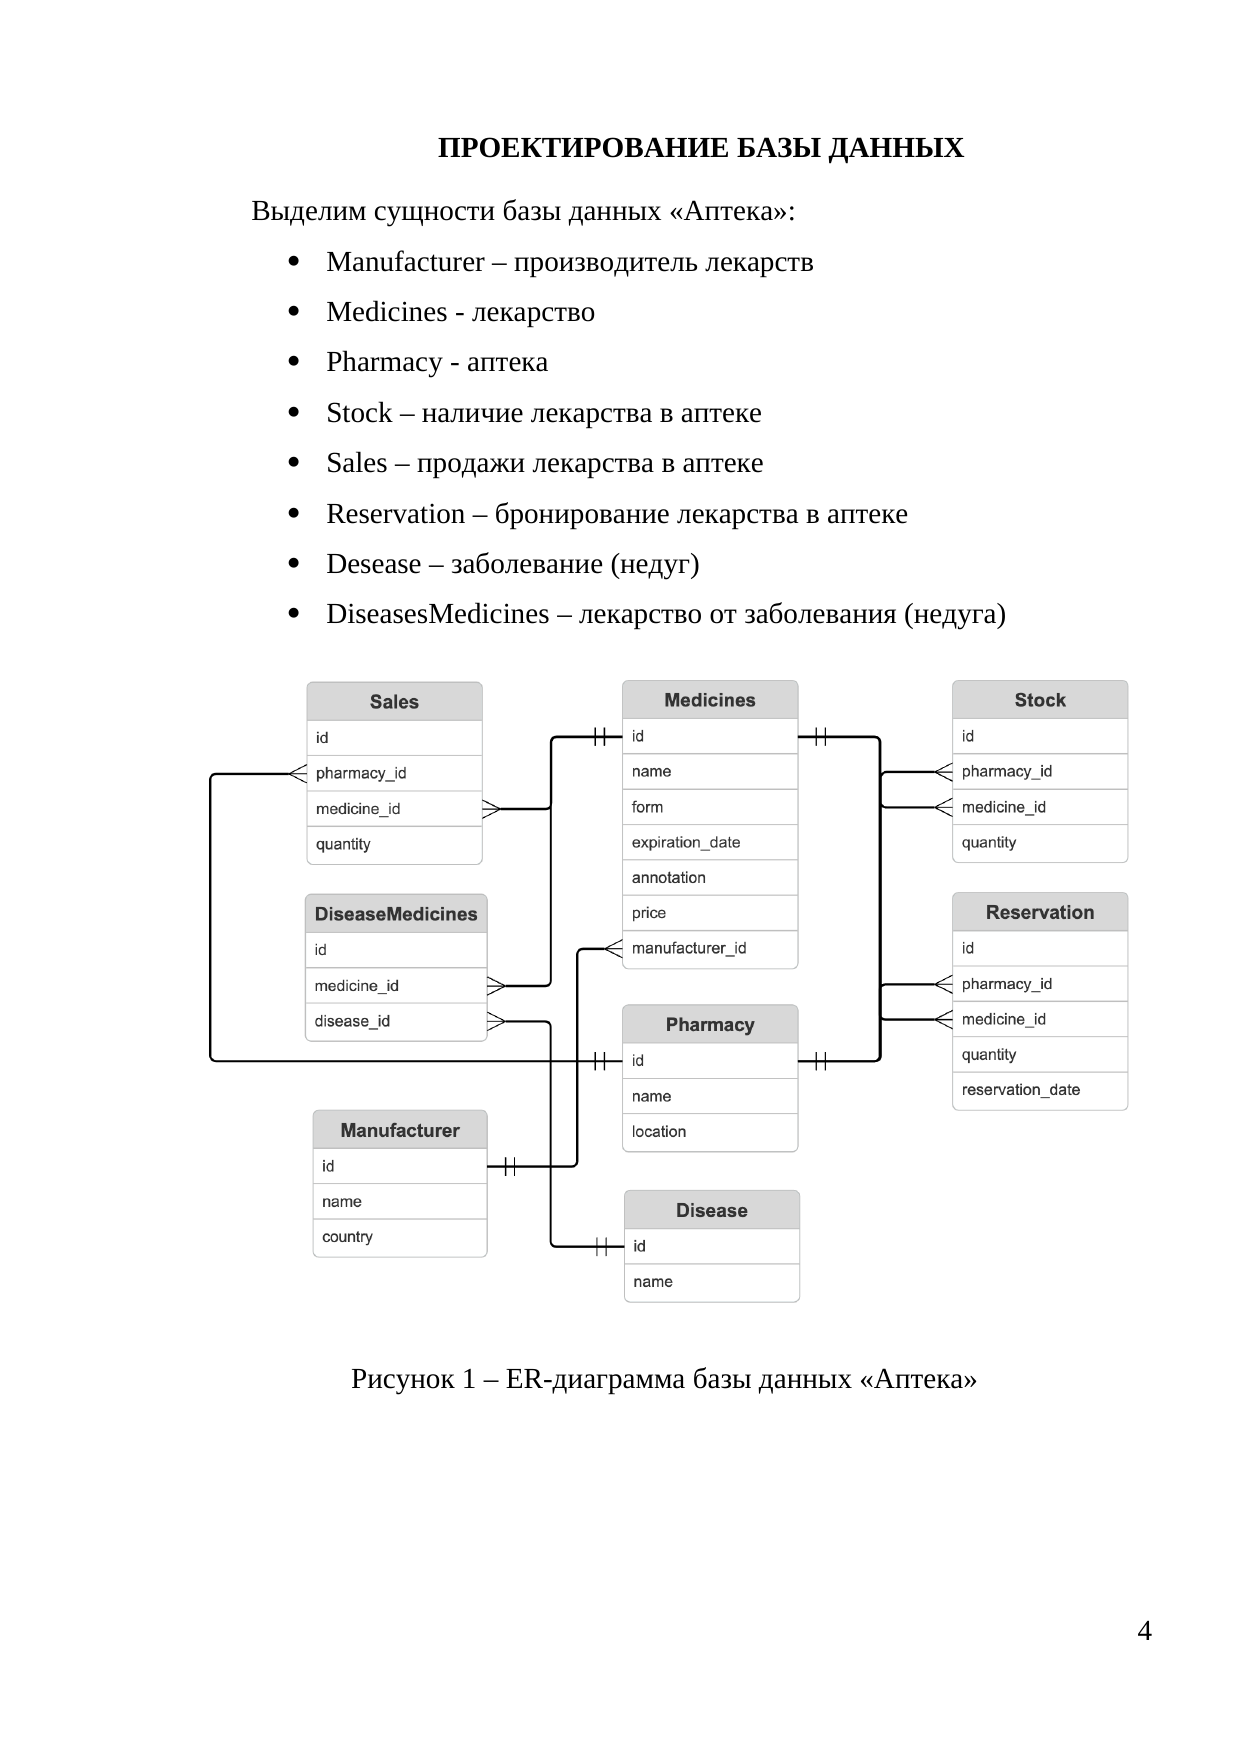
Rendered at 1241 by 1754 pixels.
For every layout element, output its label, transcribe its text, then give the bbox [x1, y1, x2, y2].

text Выделим сущности базы данных «Аптека»: [177, 193, 1152, 227]
picture [188, 647, 1152, 1332]
list Pharmacy - аптека [288, 344, 1152, 378]
list Medicines - лекарство [288, 294, 1152, 328]
list Desease – заболевание (недуг) [288, 546, 1152, 580]
text Проектирование базы данных [177, 131, 1152, 164]
table_cell – ER-диаграмма базы данных «Аптека» [177, 1349, 1152, 1407]
list Manufacturer – производитель лекарств [288, 244, 1152, 277]
list Stock – наличие лекарства в аптеке [288, 395, 1152, 429]
list Sales – продажи лекарства в аптеке [288, 445, 1152, 479]
table_header [177, 647, 1152, 1348]
list DiseasesMedicines – лекарство от заболевания (недуга) [288, 597, 1152, 630]
list Reservation – бронирование лекарства в аптеке [288, 496, 1152, 529]
